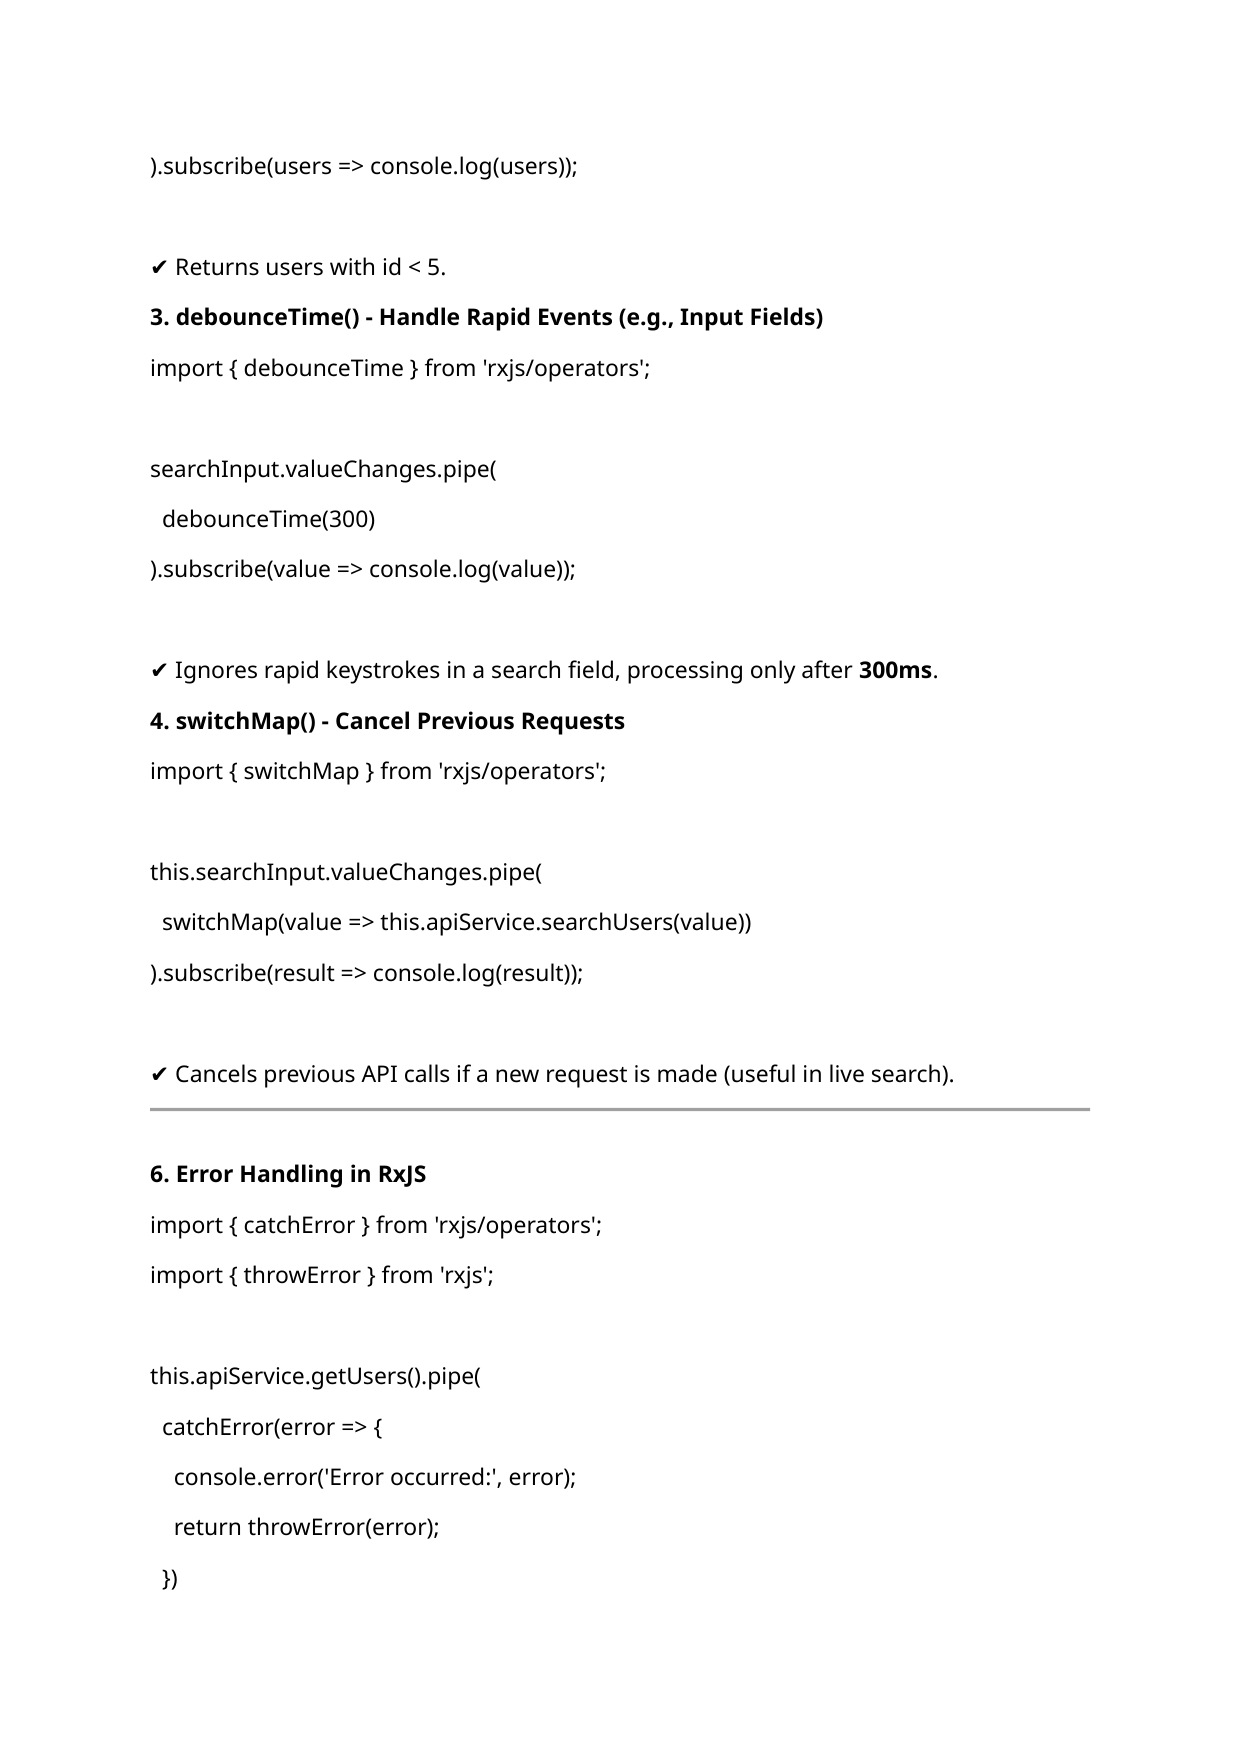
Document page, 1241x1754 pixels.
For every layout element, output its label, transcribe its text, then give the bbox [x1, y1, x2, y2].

text 3. debounceTime() - Handle Rapid Events (e.g., Input Fields) [150, 301, 1090, 332]
text import { switchMap } from 'rxjs/operators'; [150, 755, 1090, 786]
text import { catchError } from 'rxjs/operators'; [150, 1209, 1090, 1240]
text debounceTime(300) [150, 503, 1090, 534]
text import { throwError } from 'rxjs'; [150, 1259, 1090, 1290]
text ).subscribe(result => console.log(result)); [150, 957, 1090, 988]
text catchError(error => { [150, 1410, 1090, 1442]
text ✔ Cancels previous API calls if a new request is made (useful in live search). [150, 1057, 1090, 1089]
text this.apiService.getUsers().pipe( [150, 1360, 1090, 1391]
text 4. switchMap() - Cancel Previous Requests [150, 704, 1090, 736]
text }) [150, 1562, 1090, 1593]
text console.error('Error occurred:', error); [150, 1461, 1090, 1492]
text this.searchInput.valueChanges.pipe( [150, 856, 1090, 887]
text ✔ Ignores rapid keystrokes in a search field, processing only after 300ms. [150, 654, 1090, 685]
text ✔ Returns users with id < 5. [150, 251, 1090, 282]
text searchInput.valueChanges.pipe( [150, 452, 1090, 484]
text return throwError(error); [150, 1511, 1090, 1542]
text switchMap(value => this.apiService.searchUsers(value)) [150, 906, 1090, 937]
text 6. Error Handling in RxJS [150, 1158, 1090, 1189]
text ).subscribe(users => console.log(users)); [150, 150, 1090, 181]
text ).subscribe(value => console.log(value)); [150, 553, 1090, 584]
text import { debounceTime } from 'rxjs/operators'; [150, 352, 1090, 383]
